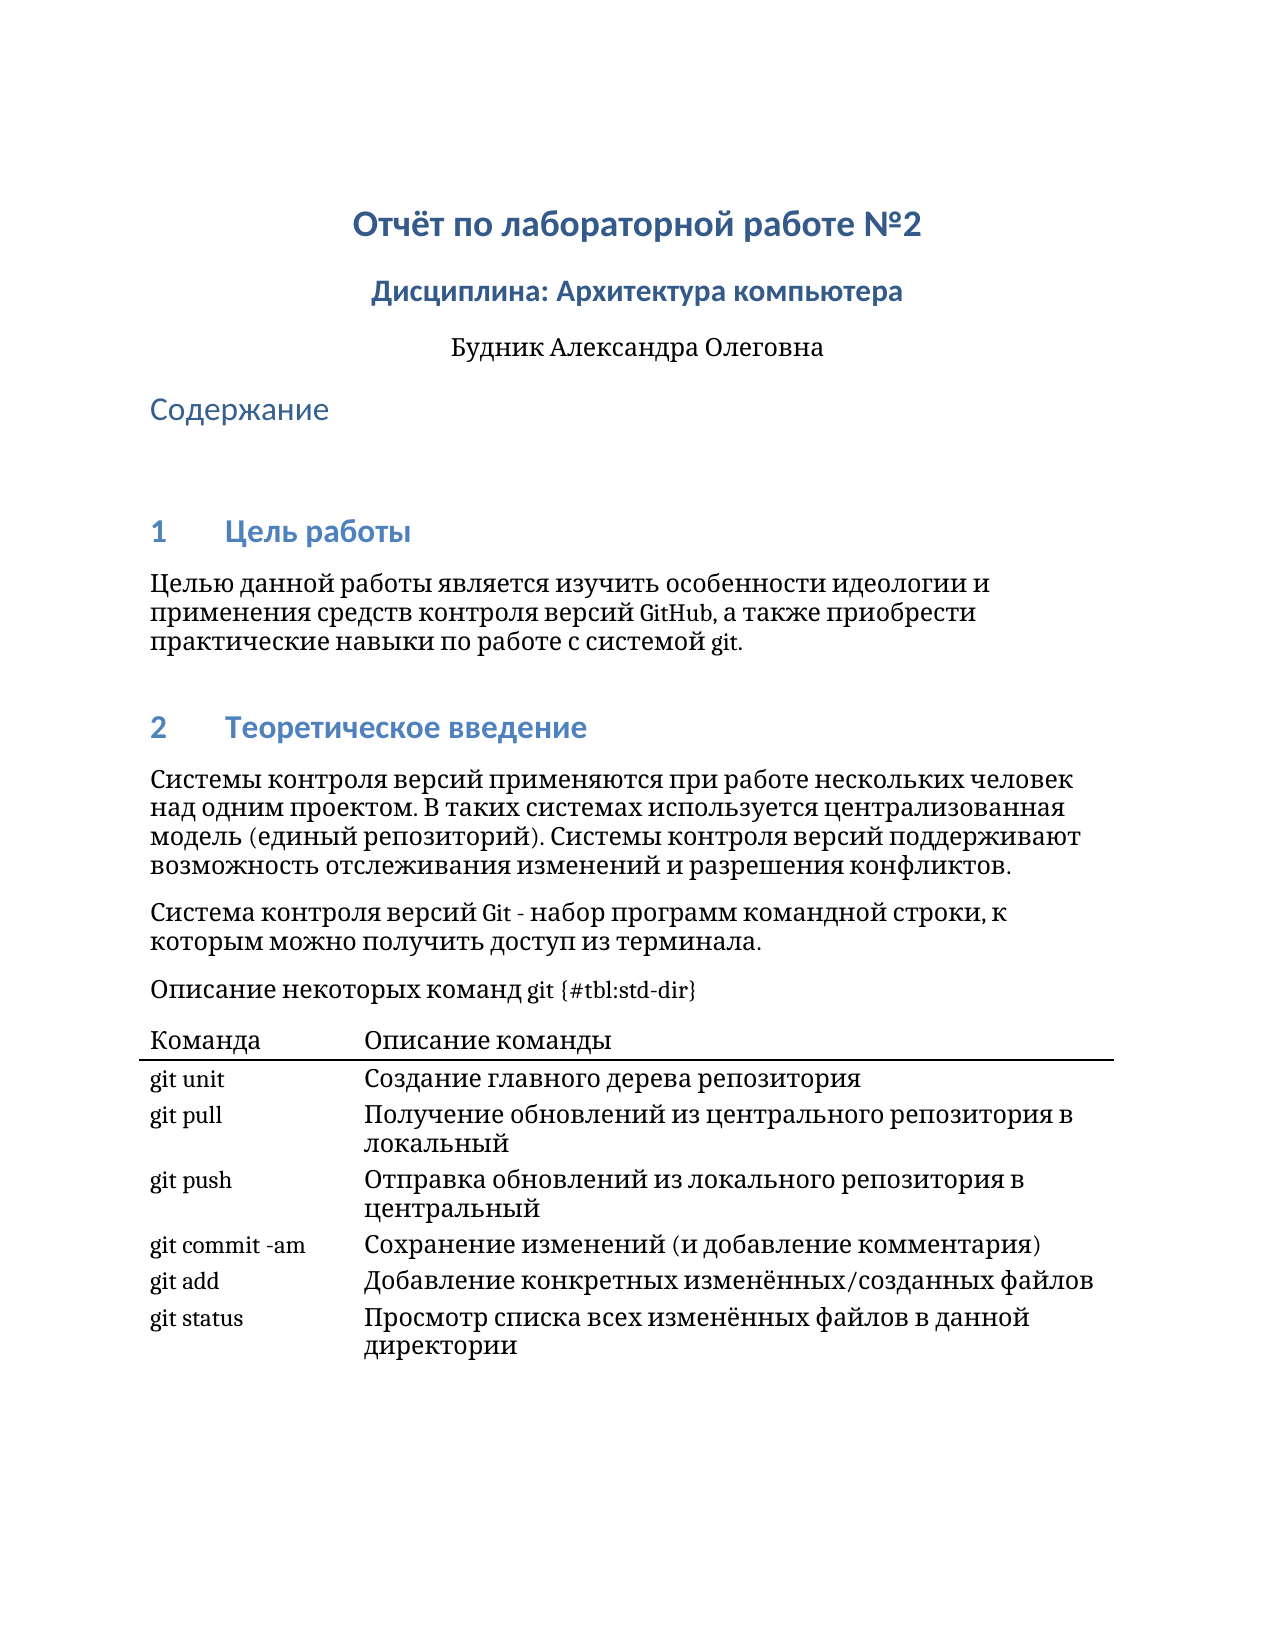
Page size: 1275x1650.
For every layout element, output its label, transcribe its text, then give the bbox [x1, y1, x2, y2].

text Описание некоторых команд git {#tbl:std-dir} [150, 976, 1125, 1004]
table_cell git push [139, 1162, 353, 1227]
title Отчёт по лабораторной работе №2 [150, 200, 1125, 246]
table_cell git pull [139, 1097, 353, 1162]
table_cell Добавление конкретных изменённых/созданных файлов [353, 1264, 1114, 1300]
table_header Описание команды [353, 1023, 1114, 1059]
subtitle Дисциплина: Архитектура компьютера [150, 271, 1125, 309]
subtitle 2 Теоретическое введение [150, 706, 1125, 747]
table_cell git commit -am [139, 1227, 353, 1263]
text Система контроля версий Git - набор программ командной строки, к которым можно получить доступ из терминала. [150, 899, 1125, 957]
table_cell git status [139, 1300, 353, 1365]
table_cell Отправка обновлений из локального репозитория в центральный [353, 1162, 1114, 1227]
subtitle 1 Цель работы [150, 510, 1125, 551]
text Будник Александра Олеговна [150, 334, 1125, 363]
table_cell Просмотр списка всех изменённых файлов в данной директории [353, 1300, 1114, 1365]
text Системы контроля версий применяются при работе нескольких человек над одним проектом. В таких системах используется централизованная модель (единый репозиторий). Системы контроля версий поддерживают возможность отслеживания изменений и разрешения конфликтов. [150, 766, 1125, 881]
table_cell git unit [139, 1061, 353, 1097]
table_cell Получение обновлений из центрального репозитория в локальный [353, 1097, 1114, 1162]
table_header Команда [139, 1023, 353, 1059]
table_cell git add [139, 1264, 353, 1300]
text Целью данной работы является изучить особенности идеологии и применения средств контроля версий GitHub, а также приобрести практические навыки по работе с системой git. [150, 570, 1125, 656]
table_cell Создание главного дерева репозитория [353, 1061, 1114, 1097]
table_cell Сохранение изменений (и добавление комментария) [353, 1227, 1114, 1263]
